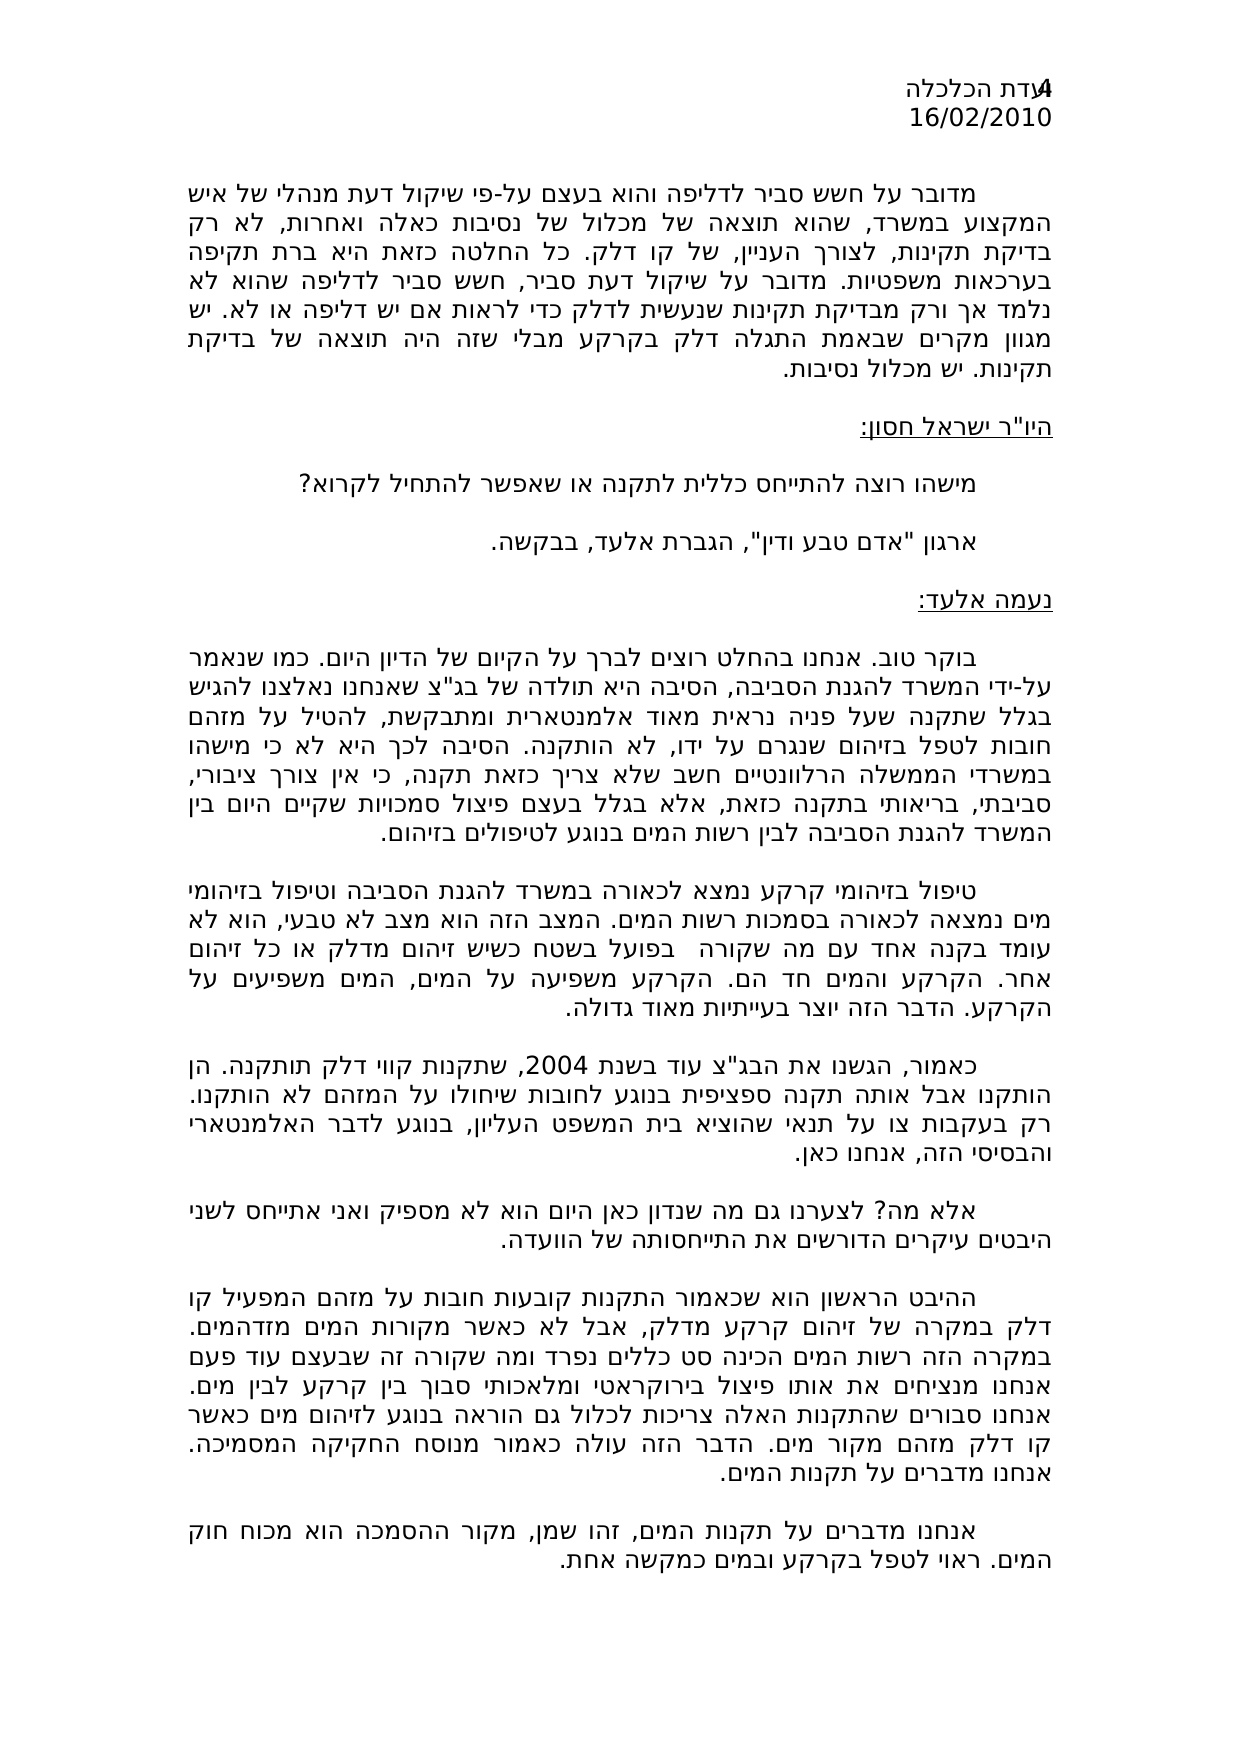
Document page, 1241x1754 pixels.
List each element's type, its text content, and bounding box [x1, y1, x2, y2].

text מישהו רוצה להתייחס כללית לתקנה או שאפשר להתחיל לקרוא? [187, 469, 1053, 499]
text מדובר על חשש סביר לדליפה והוא בעצם על-פי שיקול דעת מנהלי של איש המקצוע במשרד, שהוא תוצאה של מכלול של נסיבות כאלה ואחרות, לא רק בדיקת תקינות, לצורך העניין, של קו דלק. כל החלטה כזאת היא ברת תקיפה בערכאות משפטיות. מדובר על שיקול דעת סביר, חשש סביר לדליפה שהוא לא נלמד אך ורק מבדיקת תקינות שנעשית לדלק כדי לראות אם יש דליפה או לא. יש מגוון מקרים שבאמת התגלה דלק בקרקע מבלי שזה היה תוצאה של בדיקת תקינות. יש מכלול נסיבות. [187, 179, 1053, 383]
text כאמור, הגשנו את הבג"צ עוד בשנת 2004, שתקנות קווי דלק תותקנה. הן הותקנו אבל אותה תקנה ספציפית בנוגע לחובות שיחולו על המזהם לא הותקנו. רק בעקבות צו על תנאי שהוציא בית המשפט העליון, בנוגע לדבר האלמנטארי והבסיסי הזה, אנחנו כאן. [187, 1051, 1053, 1167]
text טיפול בזיהומי קרקע נמצא לכאורה במשרד להגנת הסביבה וטיפול בזיהומי מים נמצאה לכאורה בסמכות רשות המים. המצב הזה הוא מצב לא טבעי, הוא לא עומד בקנה אחד עם מה שקורה בפועל בשטח כשיש זיהום מדלק או כל זיהום אחר. הקרקע והמים חד הם. הקרקע משפיעה על המים, המים משפיעים על הקרקע. הדבר הזה יוצר בעייתיות מאוד גדולה. [187, 876, 1053, 1022]
text נעמה אלעד: [187, 585, 1053, 614]
text אנחנו מדברים על תקנות המים, זהו שמן, מקור ההסמכה הוא מכוח חוק המים. ראוי לטפל בקרקע ובמים כמקשה אחת. [187, 1516, 1053, 1574]
text ארגון "אדם טבע ודין", הגברת אלעד, בבקשה. [187, 527, 1053, 557]
text בוקר טוב. אנחנו בהחלט רוצים לברך על הקיום של הדיון היום. כמו שנאמר על-ידי המשרד להגנת הסביבה, הסיבה היא תולדה של בג"צ שאנחנו נאלצנו להגיש בגלל שתקנה שעל פניה נראית מאוד אלמנטארית ומתבקשת, להטיל על מזהם חובות לטפל בזיהום שנגרם על ידו, לא הותקנה. הסיבה לכך היא לא כי מישהו במשרדי הממשלה הרלוונטיים חשב שלא צריך כזאת תקנה, כי אין צורך ציבורי, סביבתי, בריאותי בתקנה כזאת, אלא בגלל בעצם פיצול סמכויות שקיים היום בין המשרד להגנת הסביבה לבין רשות המים בנוגע לטיפולים בזיהום. [187, 643, 1053, 847]
text ההיבט הראשון הוא שכאמור התקנות קובעות חובות על מזהם המפעיל קו דלק במקרה של זיהום קרקע מדלק, אבל לא כאשר מקורות המים מזדהמים. במקרה הזה רשות המים הכינה סט כללים נפרד ומה שקורה זה שבעצם עוד פעם אנחנו מנציחים את אותו פיצול בירוקראטי ומלאכותי סבוך בין קרקע לבין מים. אנחנו סבורים שהתקנות האלה צריכות לכלול גם הוראה בנוגע לזיהום מים כאשר קו דלק מזהם מקור מים. הדבר הזה עולה כאמור מנוסח החקיקה המסמיכה. אנחנו מדברים על תקנות המים. [187, 1283, 1053, 1487]
text היו"ר ישראל חסון: [187, 412, 1053, 441]
text אלא מה? לצערנו גם מה שנדון כאן היום הוא לא מספיק ואני אתייחס לשני היבטים עיקרים הדורשים את התייחסותה של הוועדה. [187, 1196, 1053, 1254]
